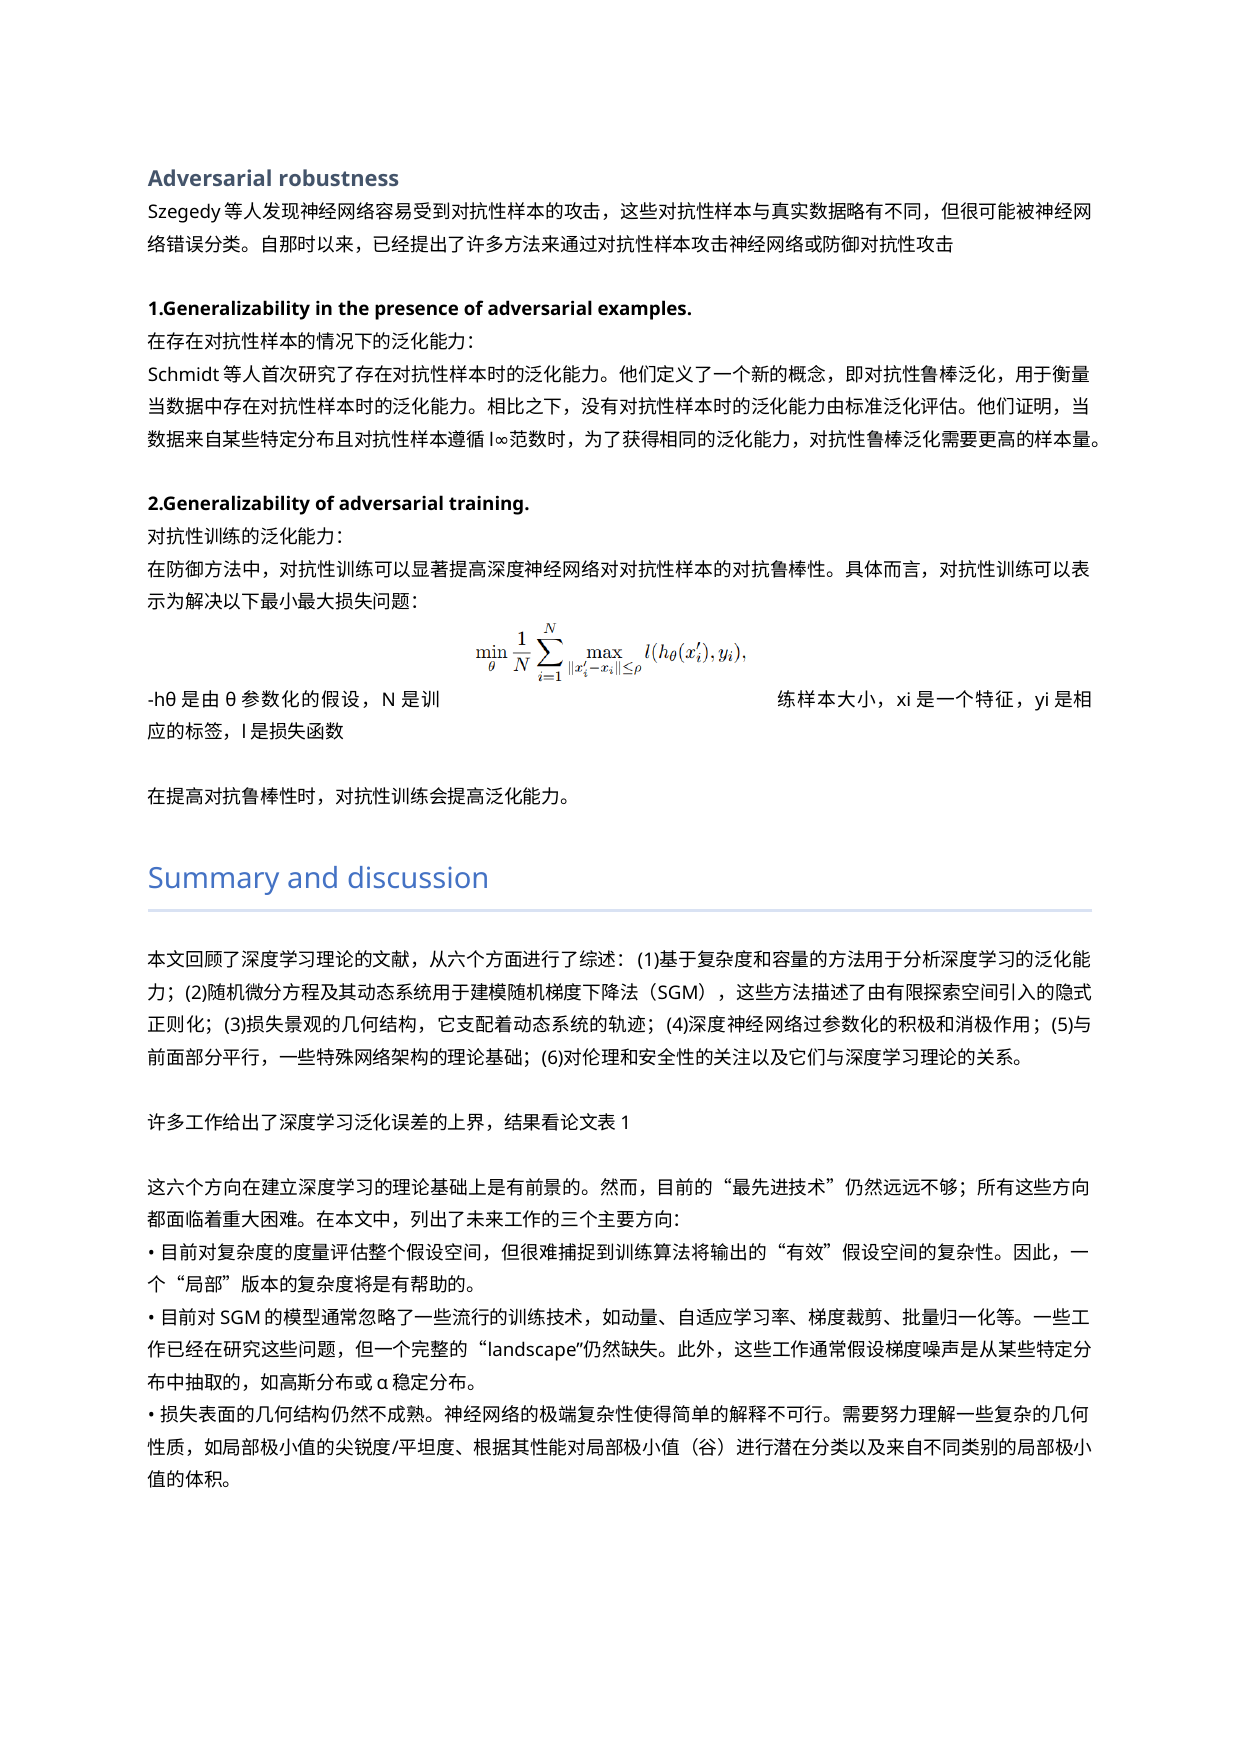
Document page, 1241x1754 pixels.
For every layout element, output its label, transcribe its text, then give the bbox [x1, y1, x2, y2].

text 2.Generalizability of adversarial training. [148, 487, 1092, 519]
text 许多工作给出了深度学习泛化误差的上界，结果看论文表1 [148, 1105, 1092, 1137]
picture [458, 608, 759, 688]
text 1.Generalizability in the presence of adversarial examples. [148, 292, 1092, 324]
text 对抗性训练的泛化能力： [148, 519, 1092, 552]
text -hθ是由θ参数化的假设，N是训练样本大小，xi是一个特征，yi是相应的标签，l是损失函数 [148, 682, 1092, 747]
text 本文回顾了深度学习理论的文献，从六个方面进行了综述：(1)基于复杂度和容量的方法用于分析深度学习的泛化能力；(2)随机微分方程及其动态系统用于建模随机梯度下降法（SGM），这些方法描述了由有限探索空间引入的隐式正则化；(3)损失景观的几何结构，它支配着动态系统的轨迹；(4)深度神经网络过参数化的积极和消极作用；(5)与前面部分平行，一些特殊网络架构的理论基础；(6)对伦理和安全性的关注以及它们与深度学习理论的关系。 [148, 942, 1092, 1072]
text • 目前对复杂度的度量评估整个假设空间，但很难捕捉到训练算法将输出的“有效”假设空间的复杂性。因此，一个“局部”版本的复杂度将是有帮助的。 [148, 1235, 1092, 1300]
text 在存在对抗性样本的情况下的泛化能力： [148, 324, 1092, 357]
text • 损失表面的几何结构仍然不成熟。神经网络的极端复杂性使得简单的解释不可行。需要努力理解一些复杂的几何性质，如局部极小值的尖锐度/平坦度、根据其性能对局部极小值（谷）进行潜在分类以及来自不同类别的局部极小值的体积。 [148, 1397, 1092, 1495]
text 在防御方法中，对抗性训练可以显著提高深度神经网络对对抗性样本的对抗鲁棒性。具体而言，对抗性训练可以表示为解决以下最小最大损失问题： [148, 552, 1092, 617]
text 在提高对抗鲁棒性时，对抗性训练会提高泛化能力。 [148, 779, 1092, 812]
text 这六个方向在建立深度学习的理论基础上是有前景的。然而，目前的“最先进技术”仍然远远不够；所有这些方向都面临着重大困难。在本文中，列出了未来工作的三个主要方向： [148, 1170, 1092, 1235]
subtitle Summary and discussion [148, 844, 1092, 909]
text Schmidt等人首次研究了存在对抗性样本时的泛化能力。他们定义了一个新的概念，即对抗性鲁棒泛化，用于衡量当数据中存在对抗性样本时的泛化能力。相比之下，没有对抗性样本时的泛化能力由标准泛化评估。他们证明，当数据来自某些特定分布且对抗性样本遵循l∞范数时，为了获得相同的泛化能力，对抗性鲁棒泛化需要更高的样本量。 [148, 357, 1092, 454]
text • 目前对SGM的模型通常忽略了一些流行的训练技术，如动量、自适应学习率、梯度裁剪、批量归一化等。一些工作已经在研究这些问题，但一个完整的“landscape”仍然缺失。此外，这些工作通常假设梯度噪声是从某些特定分布中抽取的，如高斯分布或α稳定分布。 [148, 1300, 1092, 1397]
subtitle Adversarial robustness [148, 162, 1092, 194]
text Szegedy等人发现神经网络容易受到对抗性样本的攻击，这些对抗性样本与真实数据略有不同，但很可能被神经网络错误分类。自那时以来，已经提出了许多方法来通过对抗性样本攻击神经网络或防御对抗性攻击 [148, 194, 1092, 259]
